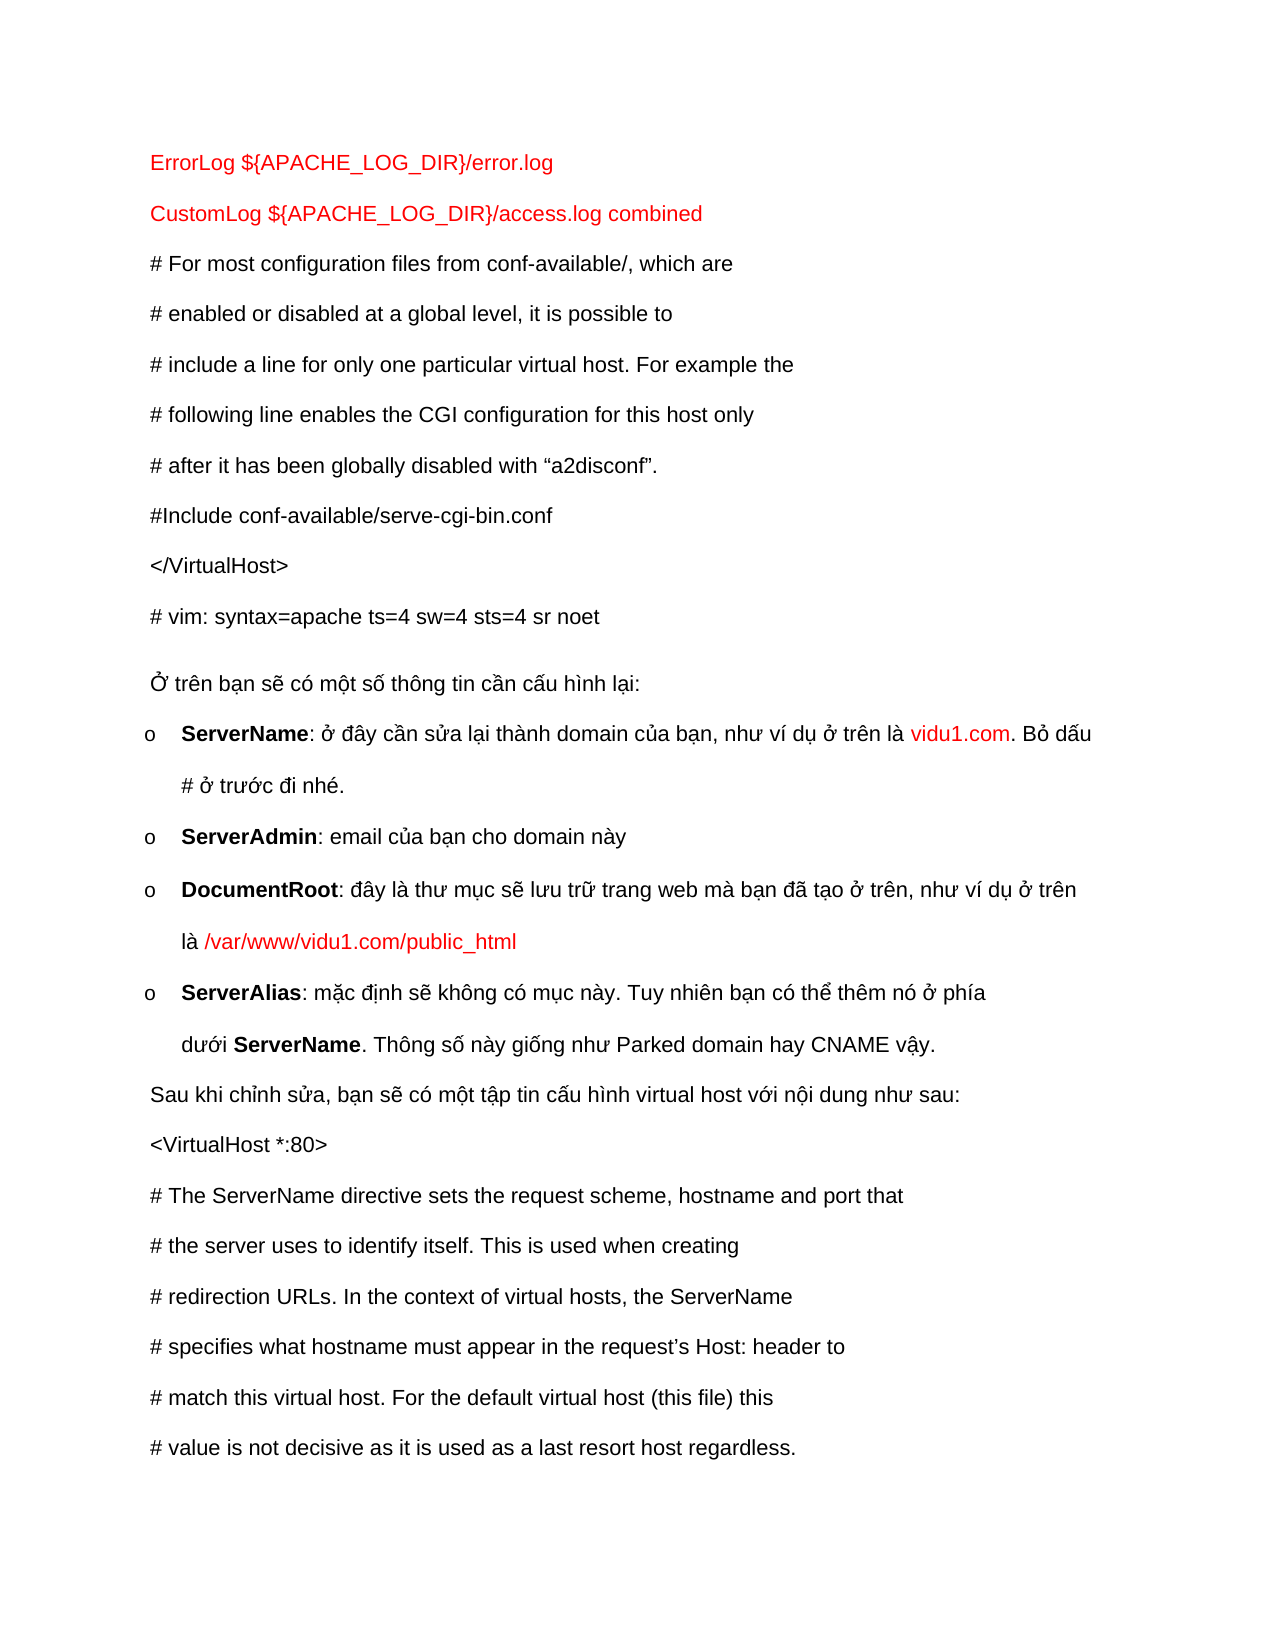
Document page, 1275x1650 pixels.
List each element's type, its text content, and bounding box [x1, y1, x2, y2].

text Sau khi chỉnh sửa, bạn sẽ có một tập tin cấu hình virtual host với nội dung như sau: [150, 1082, 1125, 1107]
text ErrorLog ${APACHE_LOG_DIR}/error.log CustomLog ${APACHE_LOG_DIR}/access.log combined [150, 150, 1125, 226]
list ServerAdmin: email của bạn cho domain này [144, 824, 1102, 850]
list DocumentRoot: đây là thư mục sẽ lưu trữ trang web mà bạn đã tạo ở trên, như ví dụ ở trên là /var/www/vidu1.com/public_html [144, 877, 1102, 954]
text # For most configuration files from conf-available/, which are # enabled or disabled at a global level, it is possible to # include a line for only one particular virtual host. For example the # following line enables the CGI configuration for this host only # after it has been globally disabled with “a2disconf”. #Include conf-available/serve-cgi-bin.conf </VirtualHost> [150, 251, 1125, 578]
text # vim: syntax=apache ts=4 sw=4 sts=4 sr noet [150, 604, 1125, 629]
list ServerAlias: mặc định sẽ không có mục này. Tuy nhiên bạn có thể thêm nó ở phía dưới ServerName. Thông số này giống như Parked domain hay CNAME vậy. [144, 979, 1102, 1057]
list ServerName: ở đây cần sửa lại thành domain của bạn, như ví dụ ở trên là vidu1.com. Bỏ dấu # ở trước đi nhé. [144, 721, 1102, 798]
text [150, 1132, 1125, 1460]
text Ở trên bạn sẽ có một số thông tin cần cấu hình lại: [150, 671, 1125, 696]
